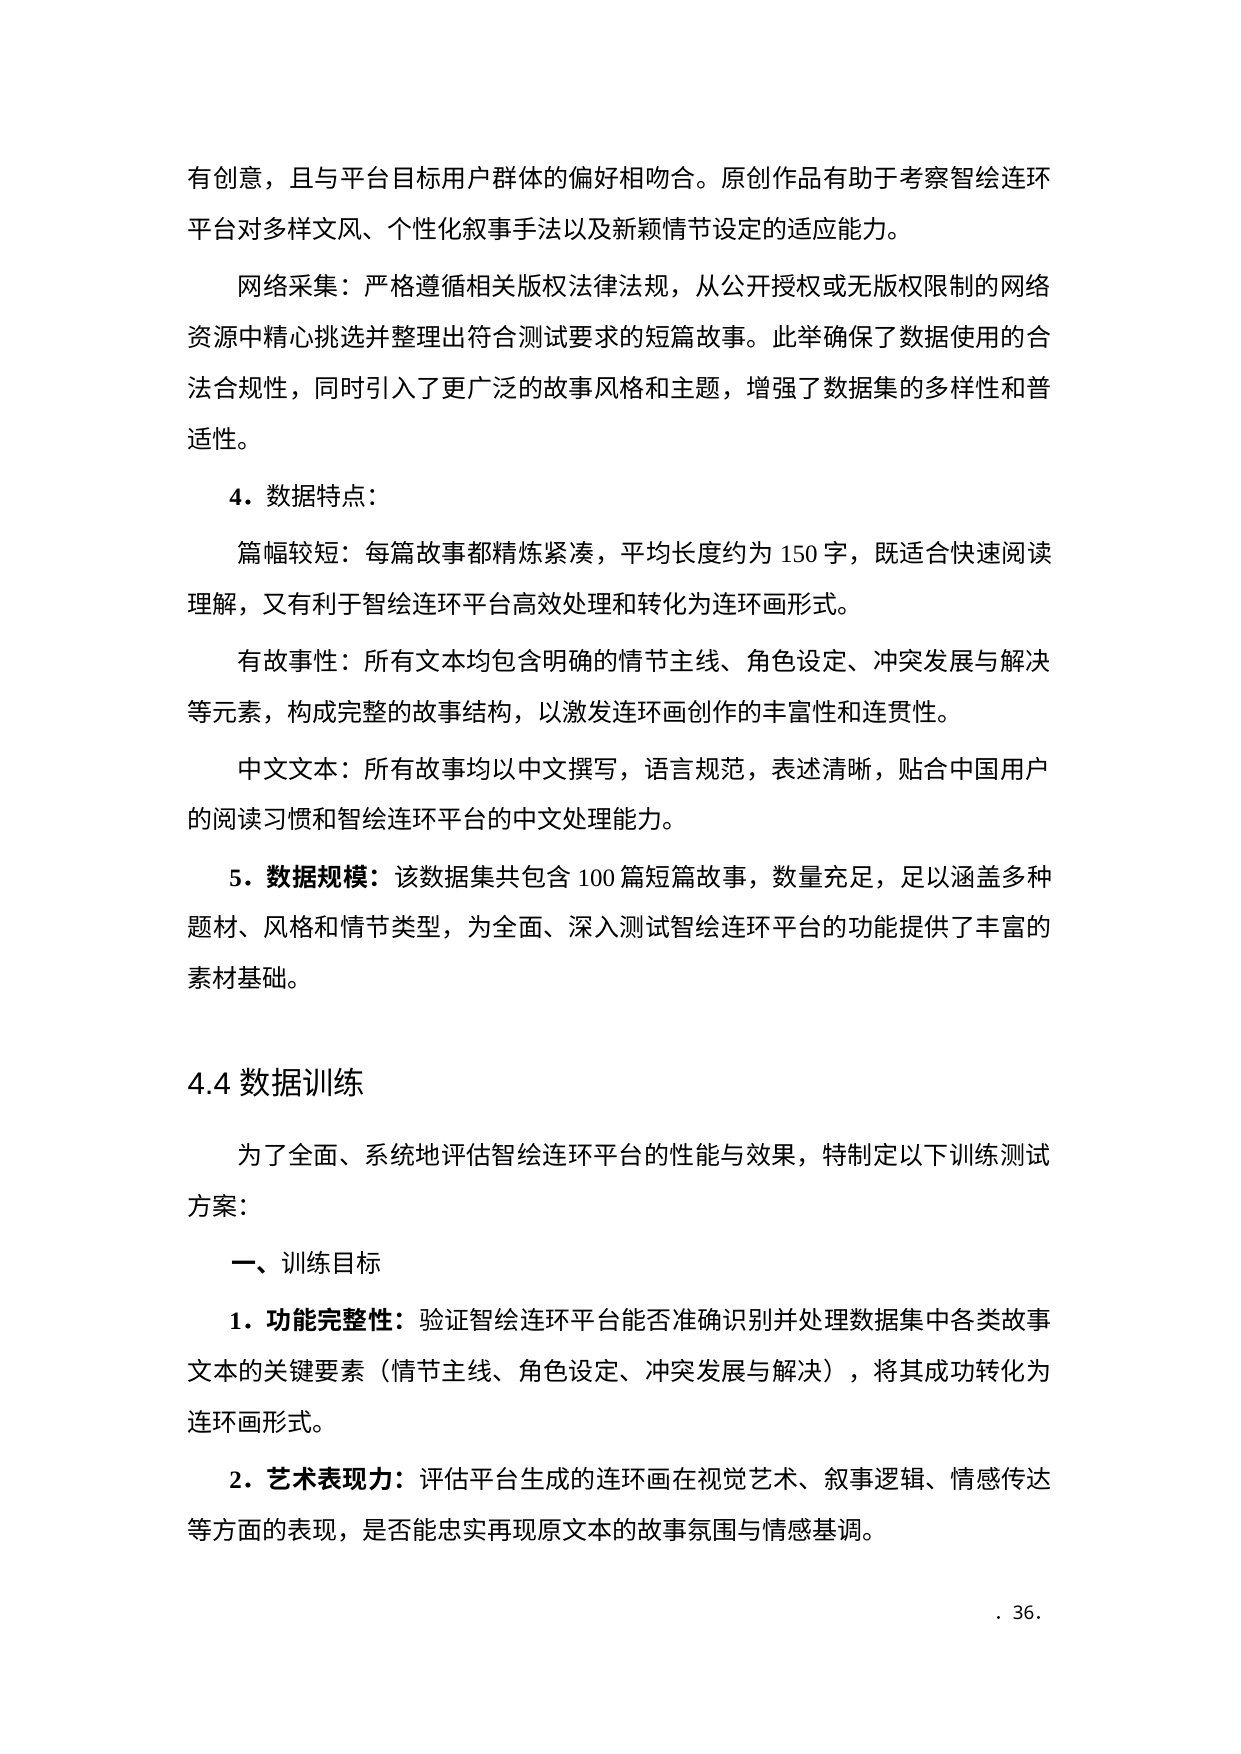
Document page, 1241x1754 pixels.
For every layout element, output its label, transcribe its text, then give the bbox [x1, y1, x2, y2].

list 训练目标 [187, 1243, 1053, 1280]
text 有故事性：所有文本均包含明确的情节主线、角色设定、冲突发展与解决等元素，构成完整的故事结构，以激发连环画创作的丰富性和连贯性。 [187, 641, 1053, 728]
text 为了全面、系统地评估智绘连环平台的性能与效果，特制定以下训练测试方案： [187, 1136, 1053, 1223]
list 功能完整性：验证智绘连环平台能否准确识别并处理数据集中各类故事文本的关键要素（情节主线、角色设定、冲突发展与解决），将其成功转化为连环画形式。 [187, 1301, 1053, 1438]
text 篇幅较短：每篇故事都精炼紧凑，平均长度约为150字，既适合快速阅读理解，又有利于智绘连环平台高效处理和转化为连环画形式。 [187, 533, 1053, 620]
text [187, 159, 1053, 246]
list 数据特点： [187, 476, 1053, 512]
list 艺术表现力：评估平台生成的连环画在视觉艺术、叙事逻辑、情感传达等方面的表现，是否能忠实再现原文本的故事氛围与情感基调。 [187, 1459, 1053, 1546]
list 数据规模：该数据集共包含100篇短篇故事，数量充足，足以涵盖多种题材、风格和情节类型，为全面、深入测试智绘连环平台的功能提供了丰富的素材基础。 [187, 857, 1053, 995]
subtitle 数据训练 [187, 1058, 1053, 1103]
text 中文文本：所有故事均以中文撰写，语言规范，表述清晰，贴合中国用户的阅读习惯和智绘连环平台的中文处理能力。 [187, 749, 1053, 836]
text 网络采集：严格遵循相关版权法律法规，从公开授权或无版权限制的网络资源中精心挑选并整理出符合测试要求的短篇故事。此举确保了数据使用的合法合规性，同时引入了更广泛的故事风格和主题，增强了数据集的多样性和普适性。 [187, 267, 1053, 455]
